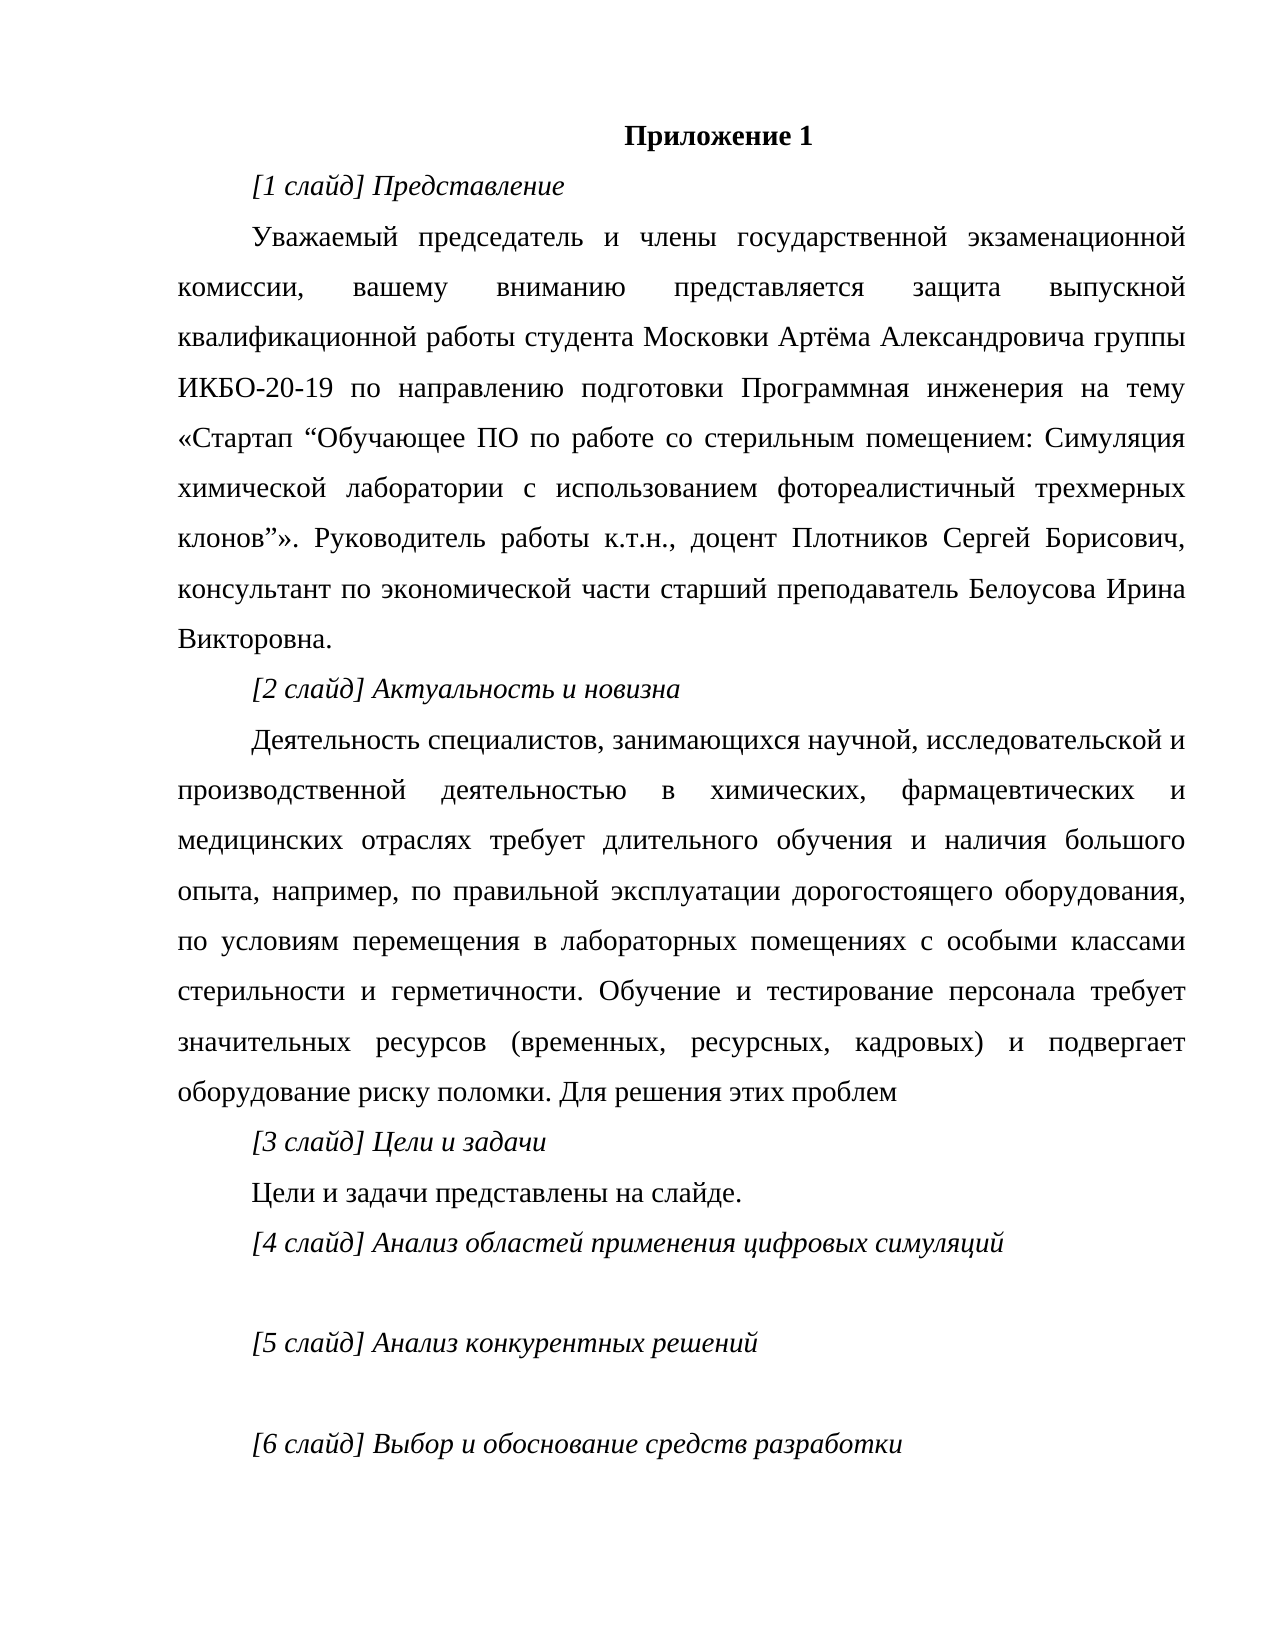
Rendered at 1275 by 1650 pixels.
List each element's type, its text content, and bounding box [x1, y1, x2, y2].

text [3 слайд] Цели и задачи [177, 1124, 1186, 1158]
text Уважаемый председатель и члены государственной экзаменационной комиссии, вашему вниманию представляется защита выпускной квалификационной работы студента Московки Артёма Александровича группы ИКБО-20-19 по направлению подготовки Программная инженерия на тему «Стартап “Обучающее ПО по работе со стерильным помещением: Симуляция химической лаборатории с использованием фотореалистичный трехмерных клонов”». Руководитель работы к.т.н., доцент Плотников Сергей Борисович, консультант по экономической части старший преподаватель Белоусова Ирина Викторовна. [177, 219, 1186, 655]
text [6 слайд] Выбор и обоснование средств разработки [177, 1426, 1186, 1460]
subtitle Приложение 1 [177, 118, 1186, 152]
text [4 слайд] Анализ областей применения цифровых симуляций [177, 1225, 1186, 1258]
text [1 слайд] Представление [177, 168, 1186, 202]
text Деятельность специалистов, занимающихся научной, исследовательской и производственной деятельностью в химических, фармацевтических и медицинских отраслях требует длительного обучения и наличия большого опыта, например, по правильной эксплуатации дорогостоящего оборудования, по условиям перемещения в лабораторных помещениях с особыми классами стерильности и герметичности. Обучение и тестирование персонала требует значительных ресурсов (временных, ресурсных, кадровых) и подвергает оборудование риску поломки. Для решения этих проблем [177, 722, 1186, 1108]
text Цели и задачи представлены на слайде. [177, 1175, 1186, 1208]
text [2 слайд] Актуальность и новизна [177, 672, 1186, 705]
text [5 слайд] Анализ конкурентных решений [177, 1326, 1186, 1359]
